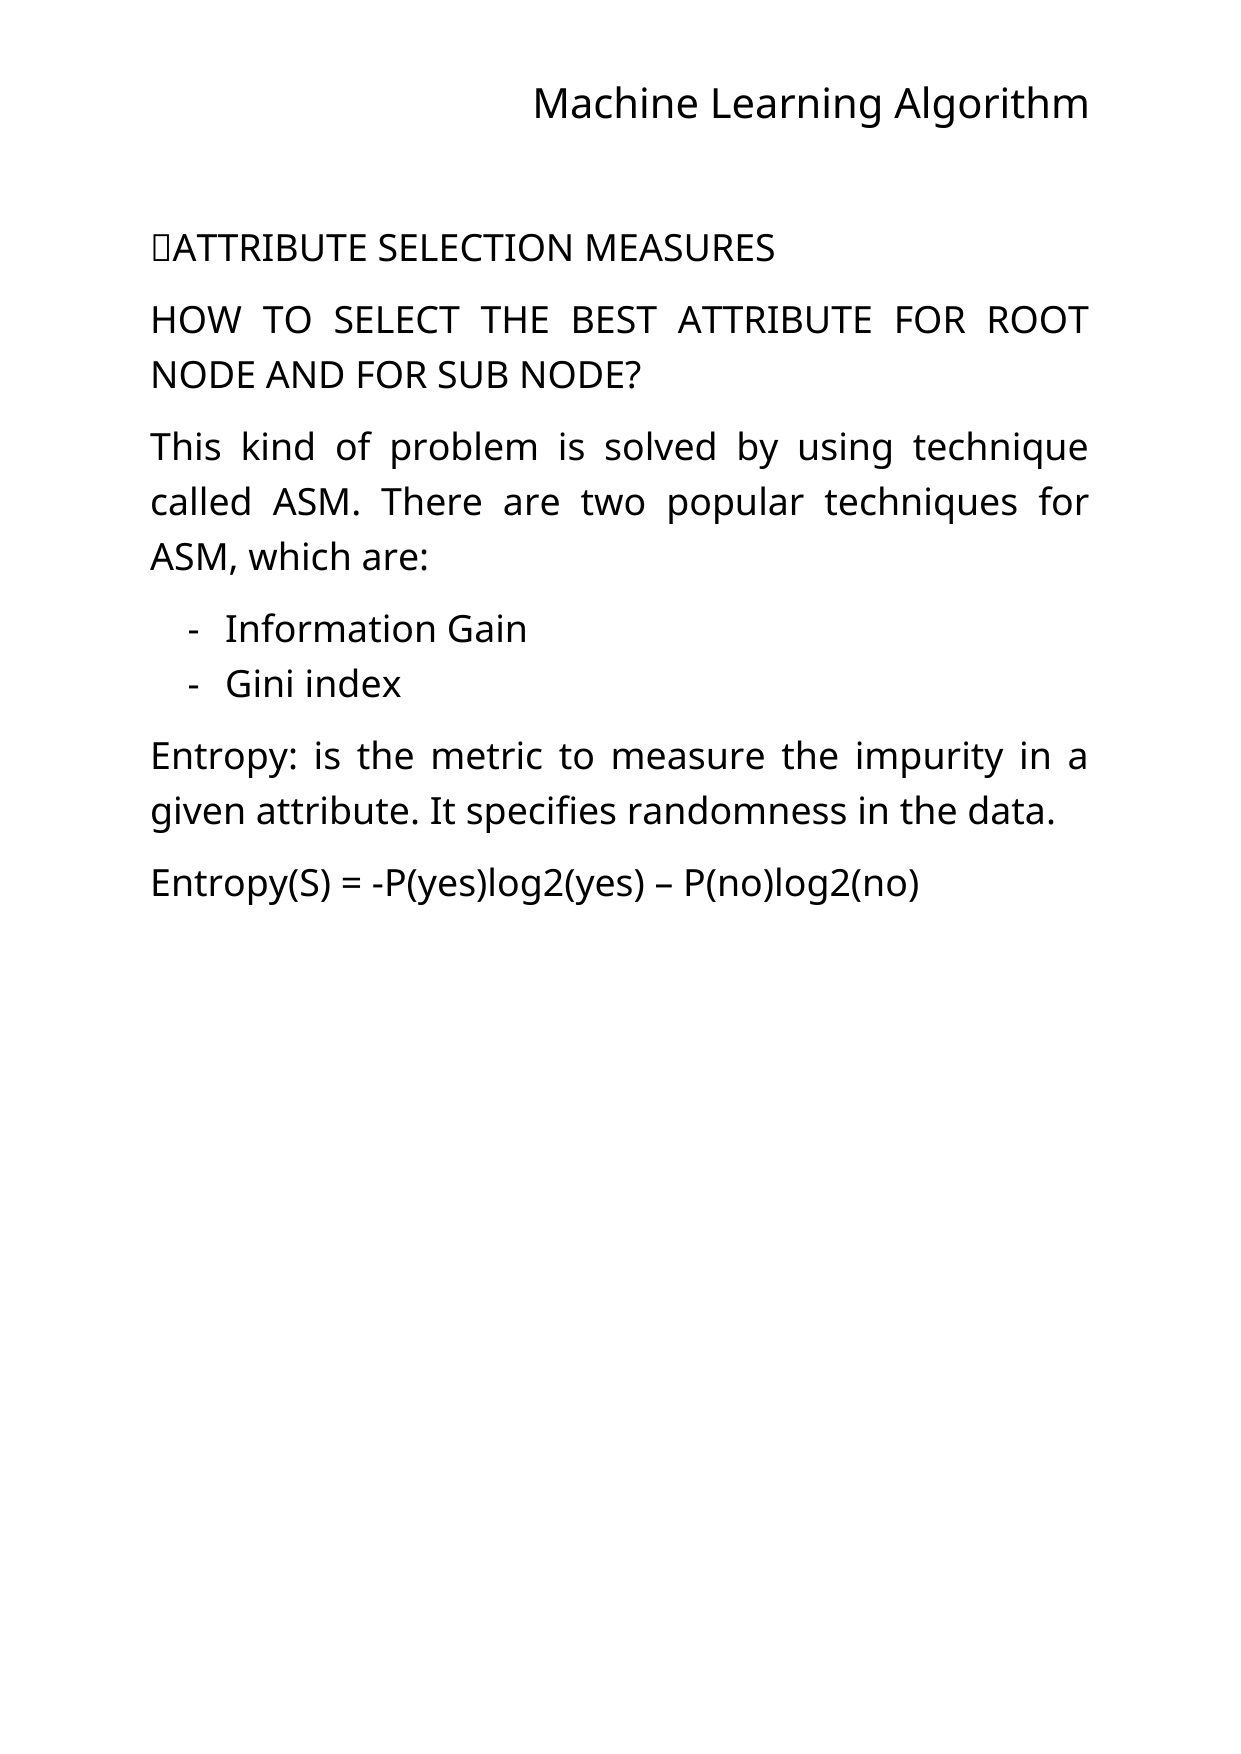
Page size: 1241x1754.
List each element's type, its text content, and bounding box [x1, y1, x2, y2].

text This kind of problem is solved by using technique called ASM. There are two popular techniques for ASM, which are: [150, 420, 1090, 582]
list Information Gain [187, 602, 1090, 653]
text ATTRIBUTE SELECTION MEASURES [150, 222, 1090, 273]
text Entropy: is the metric to measure the impurity in a given attribute. It specifies randomness in the data. [150, 729, 1090, 835]
list Gini index [187, 657, 1090, 708]
text HOW TO SELECT THE BEST ATTRIBUTE FOR ROOT NODE AND FOR SUB NODE? [150, 293, 1090, 400]
text Entropy(S) = -P(yes)log2(yes) – P(no)log2(no) [150, 856, 1090, 907]
